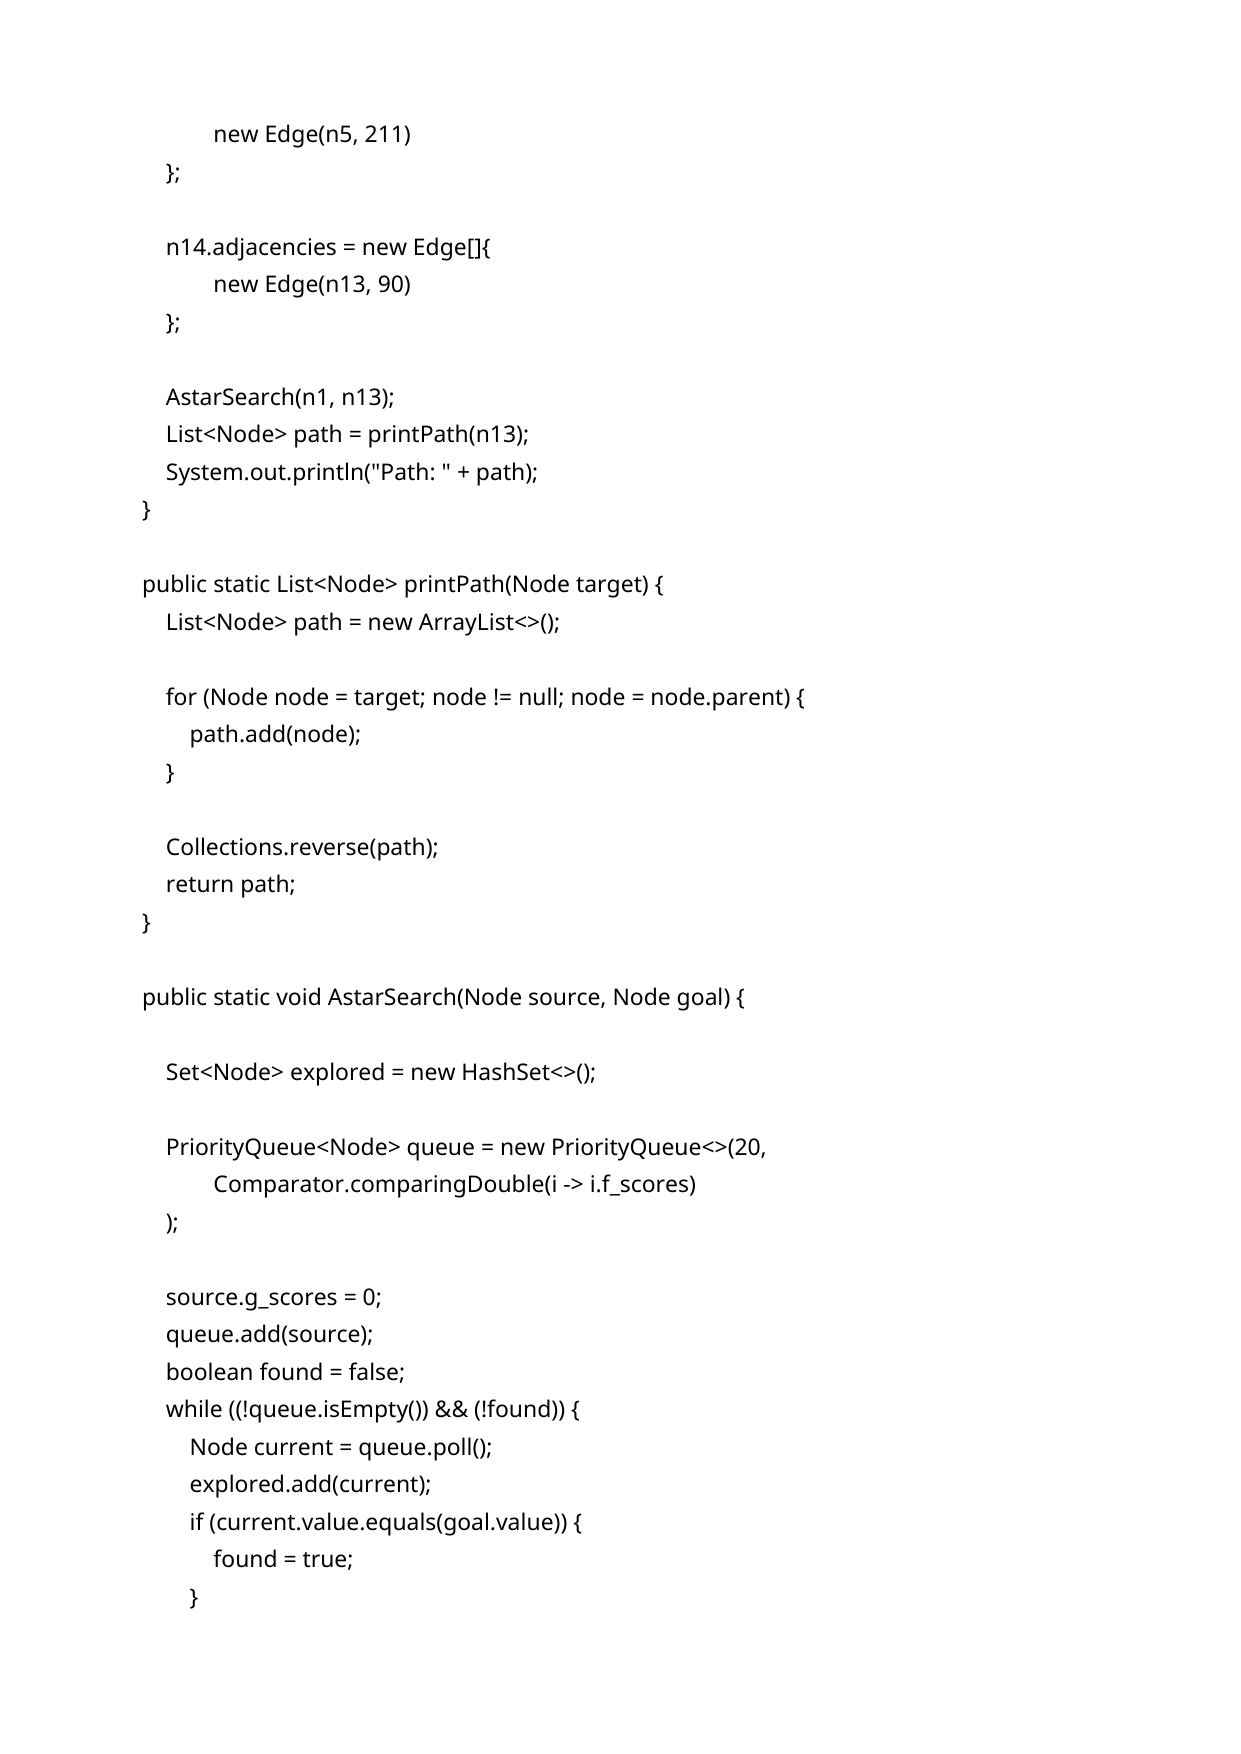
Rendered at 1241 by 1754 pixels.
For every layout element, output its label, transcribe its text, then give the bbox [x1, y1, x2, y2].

text Comparator.comparingDouble(i -> i.f_scores) [118, 1168, 1122, 1199]
text source.g_scores = 0; [118, 1281, 1122, 1312]
text new Edge(n5, 211) [118, 118, 1122, 149]
text ); [118, 1206, 1122, 1237]
text return path; [118, 868, 1122, 899]
text new Edge(n13, 90) [118, 268, 1122, 299]
text PriorityQueue<Node> queue = new PriorityQueue<>(20, [118, 1131, 1122, 1162]
text List<Node> path = printPath(n13); [118, 418, 1122, 449]
text } [118, 493, 1122, 524]
text }; [118, 306, 1122, 337]
text Node current = queue.poll(); [118, 1431, 1122, 1462]
text Set<Node> explored = new HashSet<>(); [118, 1056, 1122, 1087]
text while ((!queue.isEmpty()) && (!found)) { [118, 1393, 1122, 1424]
text AstarSearch(n1, n13); [118, 381, 1122, 412]
text explored.add(current); [118, 1468, 1122, 1499]
text } [118, 1581, 1122, 1612]
text n14.adjacencies = new Edge[]{ [118, 231, 1122, 262]
text public static void AstarSearch(Node source, Node goal) { [118, 981, 1122, 1012]
text }; [118, 156, 1122, 187]
text queue.add(source); [118, 1318, 1122, 1349]
text System.out.println("Path: " + path); [118, 456, 1122, 487]
text } [118, 906, 1122, 937]
text List<Node> path = new ArrayList<>(); [118, 606, 1122, 637]
text if (current.value.equals(goal.value)) { [118, 1506, 1122, 1537]
text } [118, 756, 1122, 787]
text boolean found = false; [118, 1356, 1122, 1387]
text path.add(node); [118, 718, 1122, 749]
text public static List<Node> printPath(Node target) { [118, 568, 1122, 599]
text Collections.reverse(path); [118, 831, 1122, 862]
text found = true; [118, 1543, 1122, 1574]
text for (Node node = target; node != null; node = node.parent) { [118, 681, 1122, 712]
